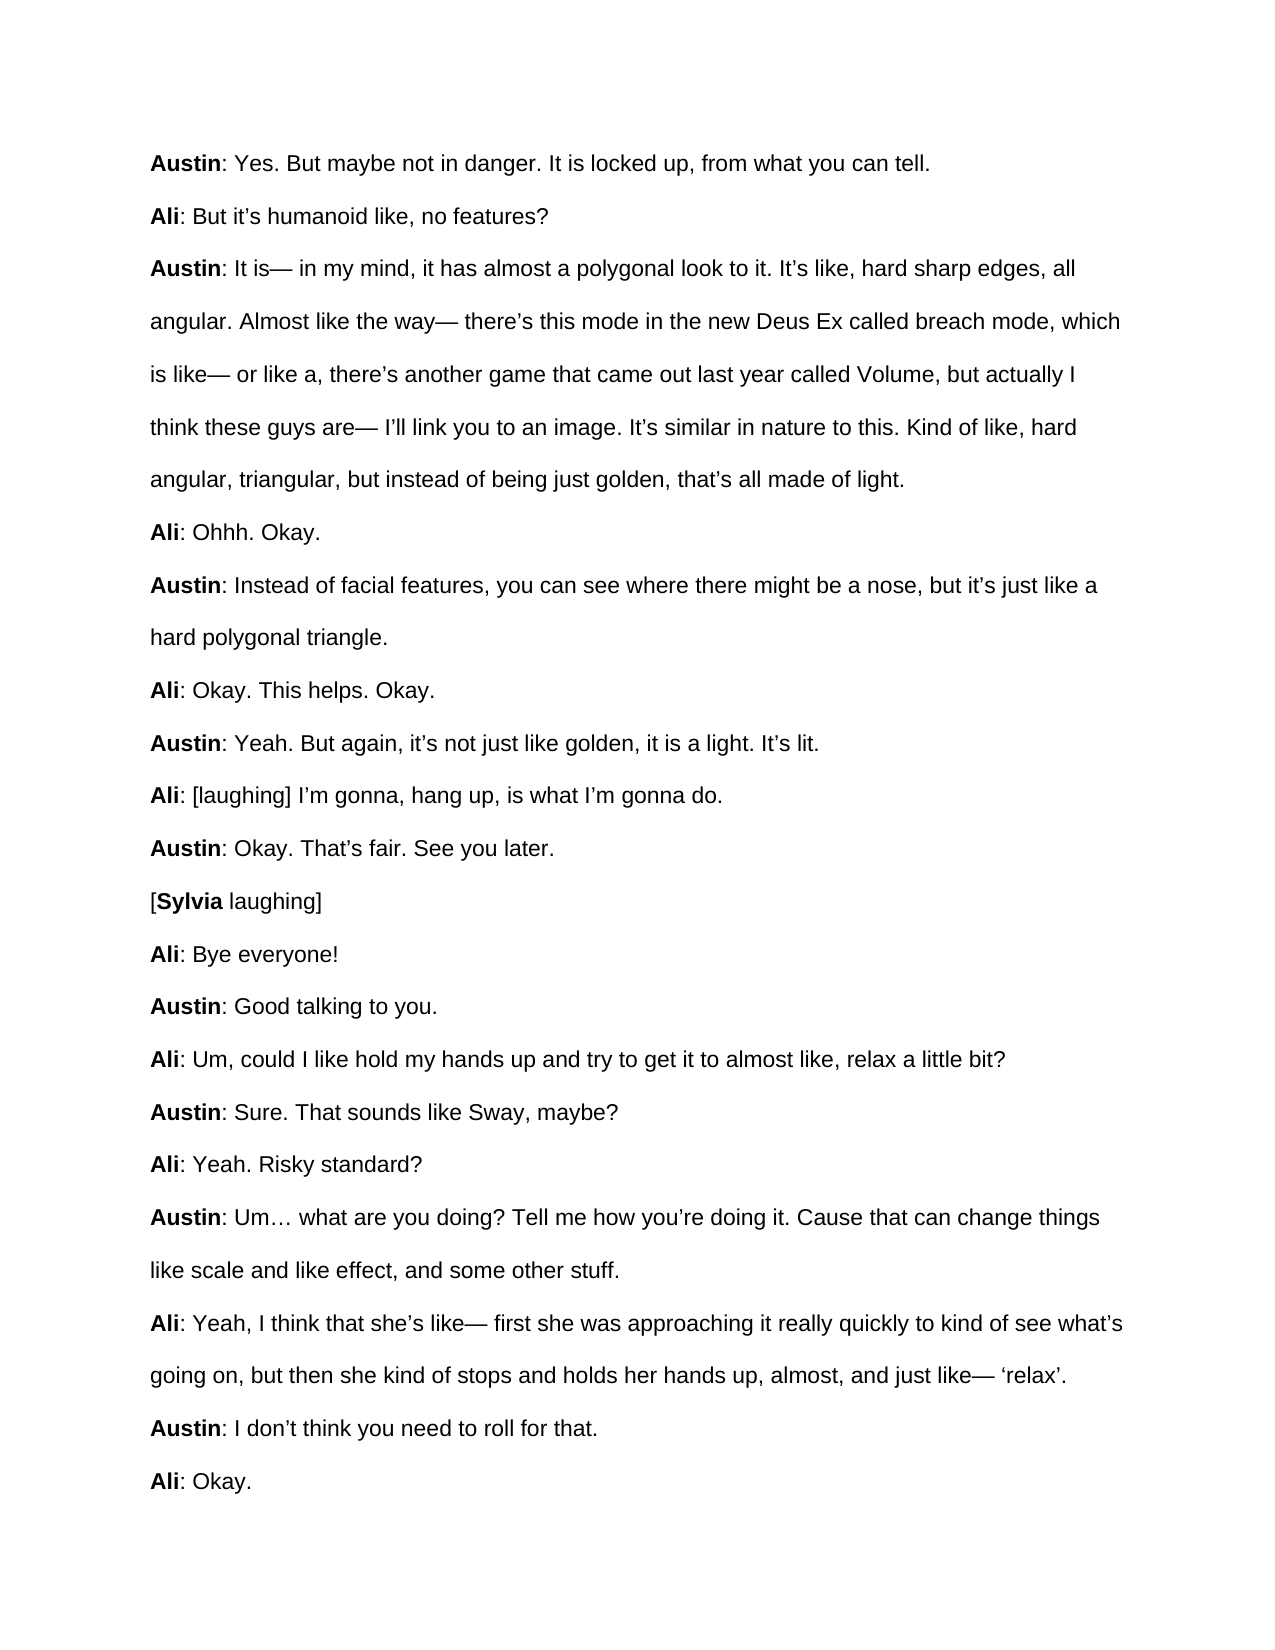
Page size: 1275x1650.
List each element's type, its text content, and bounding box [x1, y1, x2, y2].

text Austin: Okay. That’s fair. See you later. [150, 835, 1125, 862]
text Ali: Okay. [150, 1468, 1125, 1494]
text Ali: Yeah, I think that she’s like— first she was approaching it really quickly to kind of see what’s going on, but then she kind of stops and holds her hands up, almost, and just like— ‘relax’. [150, 1309, 1125, 1389]
text Ali: Bye everyone! [150, 941, 1125, 967]
text Austin: It is— in my mind, it has almost a polygonal look to it. It’s like, hard sharp edges, all angular. Almost like the way— there’s this mode in the new Deus Ex called breach mode, which is like— or like a, there’s another game that came out last year called Volume, but actually I think these guys are— I’ll link you to an image. It’s similar in nature to this. Kind of like, hard angular, triangular, but instead of being just golden, that’s all made of light. [150, 255, 1125, 493]
text Austin: Good talking to you. [150, 993, 1125, 1020]
text Ali: [laughing] I’m gonna, hang up, is what I’m gonna do. [150, 782, 1125, 809]
text Ali: Yeah. Risky standard? [150, 1151, 1125, 1178]
text Ali: Um, could I like hold my hands up and try to get it to almost like, relax a little bit? [150, 1046, 1125, 1072]
text Austin: Yeah. But again, it’s not just like golden, it is a light. It’s lit. [150, 730, 1125, 756]
text Austin: Um… what are you doing? Tell me how you’re doing it. Cause that can change things like scale and like effect, and some other stuff. [150, 1204, 1125, 1283]
text Ali: Okay. This helps. Okay. [150, 677, 1125, 703]
text Ali: But it’s humanoid like, no features? [150, 203, 1125, 229]
text Austin: Yes. But maybe not in danger. It is locked up, from what you can tell. [150, 150, 1125, 176]
text [Sylvia laughing] [150, 888, 1125, 914]
text Austin: I don’t think you need to roll for that. [150, 1415, 1125, 1441]
text Austin: Sure. That sounds like Sway, maybe? [150, 1099, 1125, 1125]
text Ali: Ohhh. Okay. [150, 519, 1125, 545]
text Austin: Instead of facial features, you can see where there might be a nose, but it’s just like a hard polygonal triangle. [150, 572, 1125, 651]
